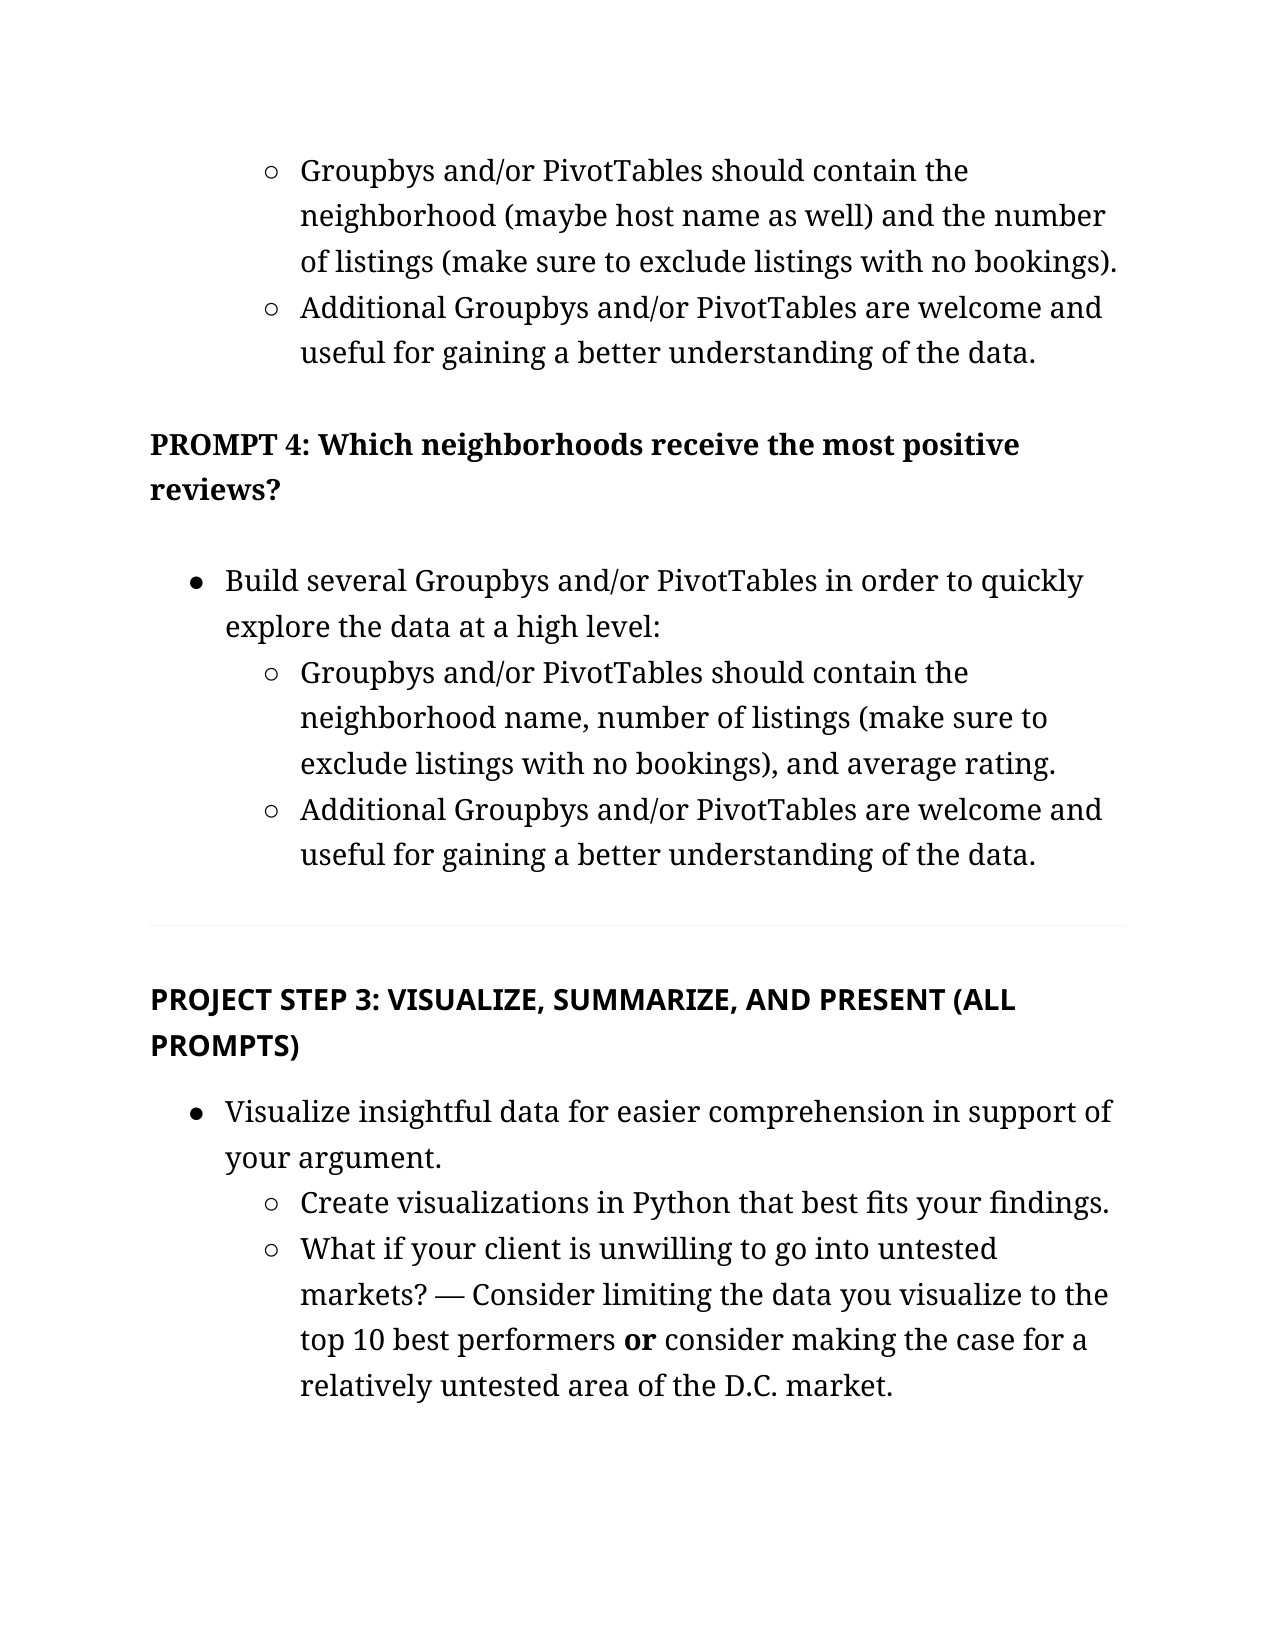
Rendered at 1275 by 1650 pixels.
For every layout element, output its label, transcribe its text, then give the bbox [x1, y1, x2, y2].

list Additional Groupbys and/or PivotTables are welcome and useful for gaining a better understanding of the data. [262, 789, 1125, 874]
text PROMPT 4: Which neighborhoods receive the most positive reviews? [150, 424, 1125, 509]
list Groupbys and/or PivotTables should contain the neighborhood name, number of listings (make sure to exclude listings with no bookings), and average rating. [262, 652, 1125, 783]
list Create visualizations in Python that best fits your findings. [262, 1183, 1125, 1222]
list Visualize insightful data for easier comprehension in support of your argument. [187, 1092, 1125, 1177]
list What if your client is unwilling to go into untested markets? — Consider limiting the data you visualize to the top 10 best performers or consider making the case for a relatively untested area of the D.C. market. [262, 1228, 1125, 1405]
list Groupbys and/or PivotTables should contain the neighborhood (maybe host name as well) and the number of listings (make sure to exclude listings with no bookings). [262, 150, 1125, 281]
text PROJECT STEP 3: VISUALIZE, SUMMARIZE, AND PRESENT (ALL PROMPTS) [150, 979, 1125, 1065]
list Build several Groupbys and/or PivotTables in order to quickly explore the data at a high level: [187, 561, 1125, 646]
list Additional Groupbys and/or PivotTables are welcome and useful for gaining a better understanding of the data. [262, 287, 1125, 372]
